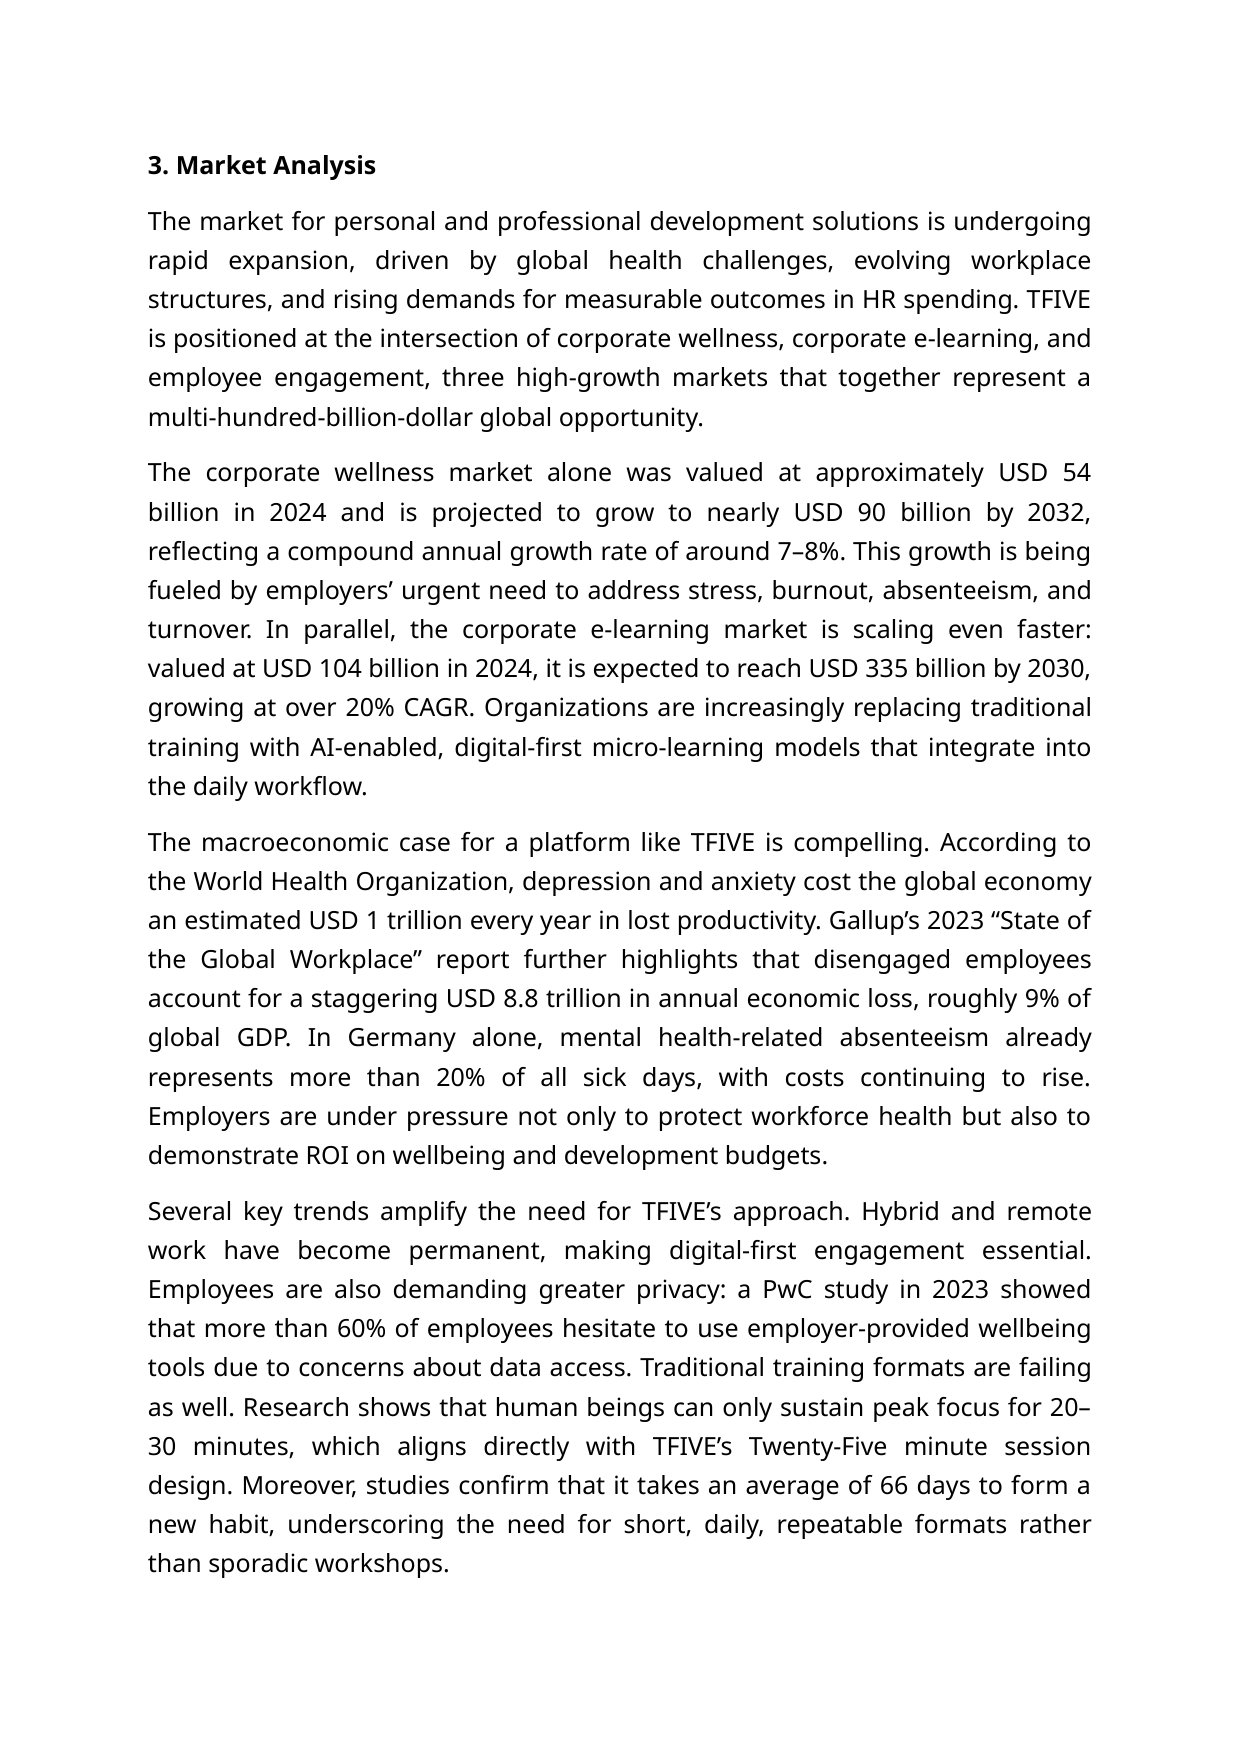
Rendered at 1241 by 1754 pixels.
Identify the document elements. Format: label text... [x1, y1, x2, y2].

text The macroeconomic case for a platform like TFIVE is compelling. According to the World Health Organization, depression and anxiety cost the global economy an estimated USD 1 trillion every year in lost productivity. Gallup’s 2023 “State of the Global Workplace” report further highlights that disengaged employees account for a staggering USD 8.8 trillion in annual economic loss, roughly 9% of global GDP. In Germany alone, mental health-related absenteeism already represents more than 20% of all sick days, with costs continuing to rise. Employers are under pressure not only to protect workforce health but also to demonstrate ROI on wellbeing and development budgets. [148, 824, 1093, 1172]
text The corporate wellness market alone was valued at approximately USD 54 billion in 2024 and is projected to grow to nearly USD 90 billion by 2032, reflecting a compound annual growth rate of around 7–8%. This growth is being fueled by employers’ urgent need to address stress, burnout, absenteeism, and turnover. In parallel, the corporate e-learning market is scaling even faster: valued at USD 104 billion in 2024, it is expected to reach USD 335 billion by 2030, growing at over 20% CAGR. Organizations are increasingly replacing traditional training with AI-enabled, digital-first micro-learning models that integrate into the daily workflow. [148, 455, 1093, 802]
text Several key trends amplify the need for TFIVE’s approach. Hybrid and remote work have become permanent, making digital-first engagement essential. Employees are also demanding greater privacy: a PwC study in 2023 showed that more than 60% of employees hesitate to use employer-provided wellbeing tools due to concerns about data access. Traditional training formats are failing as well. Research shows that human beings can only sustain peak focus for 20–30 minutes, which aligns directly with TFIVE’s Twenty-Five minute session design. Moreover, studies confirm that it takes an average of 66 days to form a new habit, underscoring the need for short, daily, repeatable formats rather than sporadic workshops. [148, 1193, 1093, 1580]
text 3. Market Analysis [148, 148, 1093, 182]
text The market for personal and professional development solutions is undergoing rapid expansion, driven by global health challenges, evolving workplace structures, and rising demands for measurable outcomes in HR spending. TFIVE is positioned at the intersection of corporate wellness, corporate e-learning, and employee engagement, three high-growth markets that together represent a multi-hundred-billion-dollar global opportunity. [148, 203, 1093, 433]
